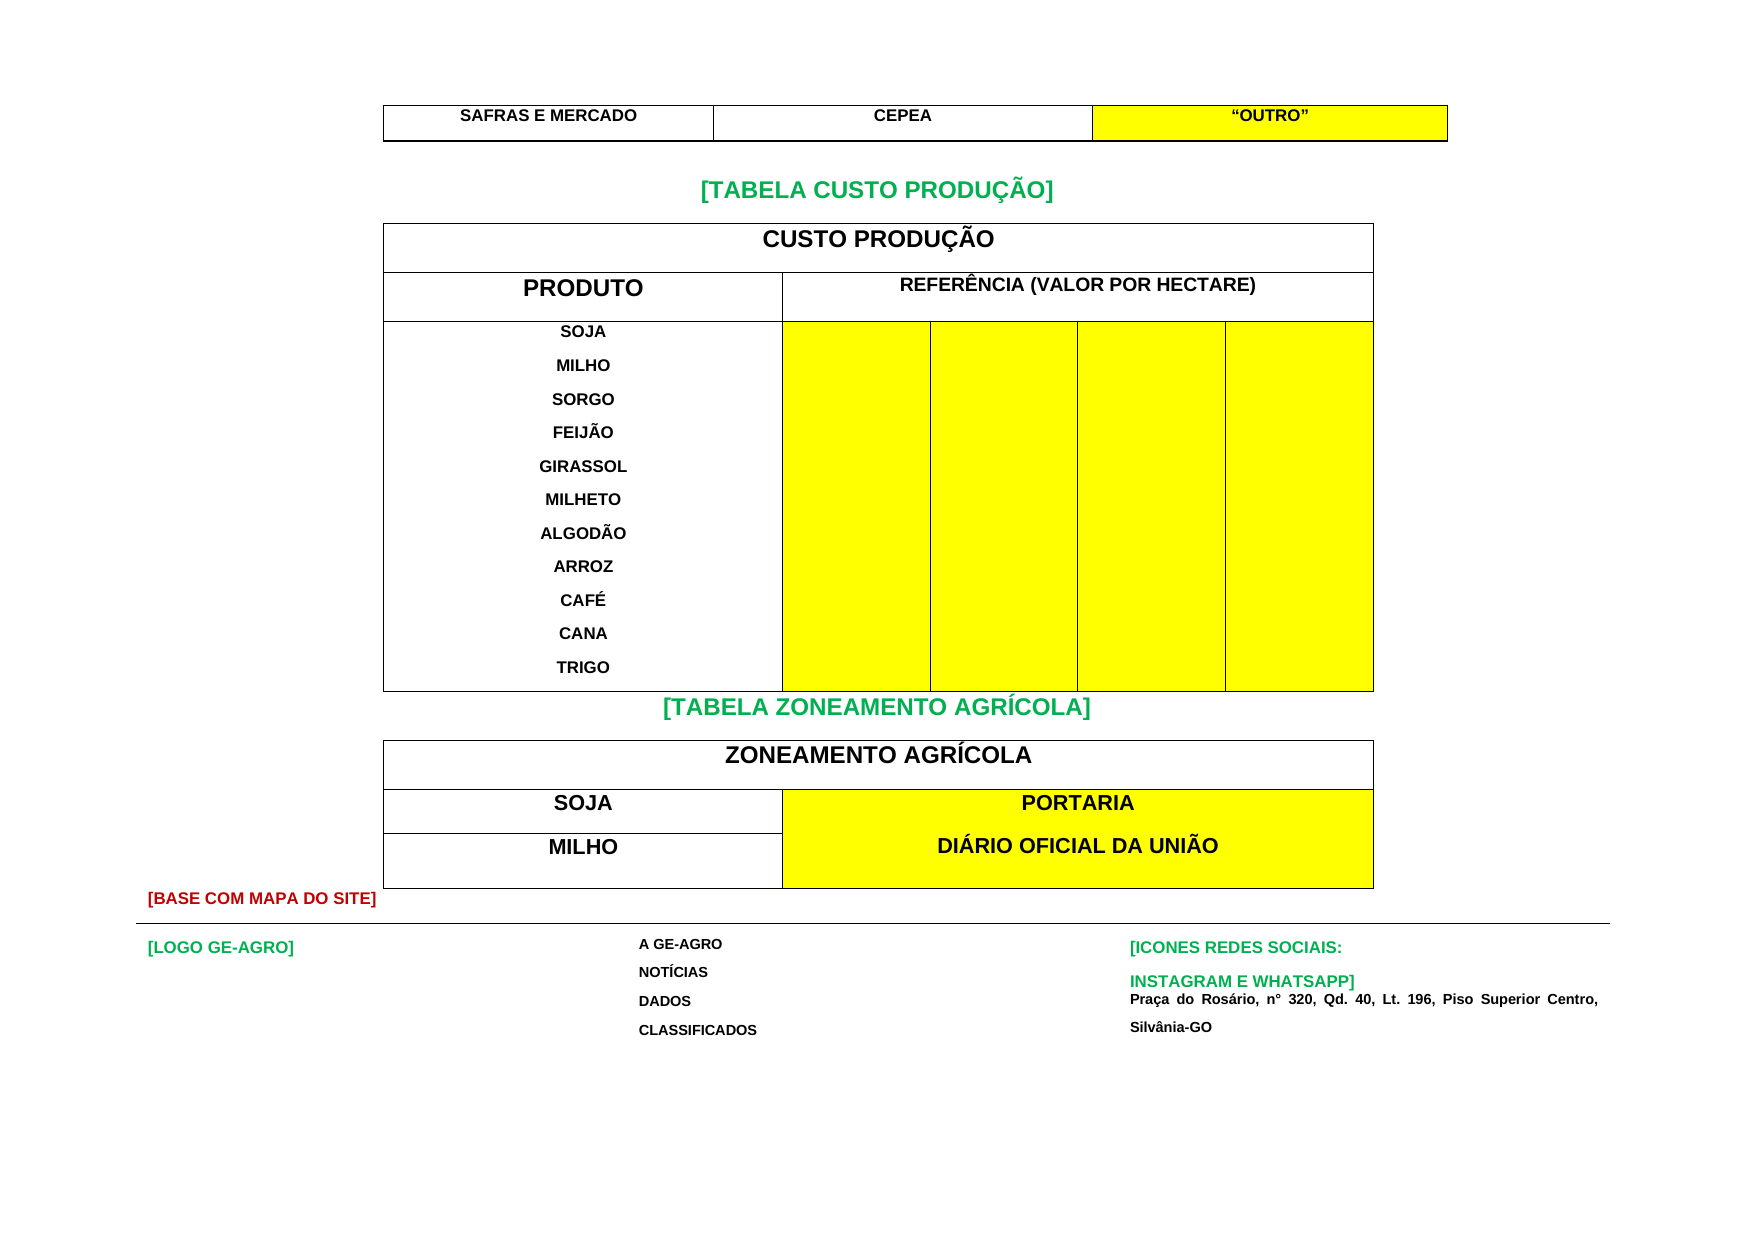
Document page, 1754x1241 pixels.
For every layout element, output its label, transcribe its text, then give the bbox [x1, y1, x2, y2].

text [BASE COM MAPA DO SITE] [148, 889, 1606, 922]
table_cell “OUTRO” [1093, 106, 1447, 140]
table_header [628, 924, 1118, 1048]
table_cell SOJA MILHO SORGO FEIJÃO GIRASSOL MILHETO ALGODÃO ARROZ CAFÉ CANA TRIGO [384, 322, 782, 691]
table_header CUSTO PRODUÇÃO [384, 224, 1373, 272]
table_cell [783, 322, 930, 691]
table_header [LOGO GE-AGRO] [136, 924, 627, 1048]
table_cell CEPEA [714, 106, 1092, 140]
table_cell SAFRAS E MERCADO [384, 106, 713, 140]
table_cell [931, 322, 1077, 691]
table_cell [1226, 322, 1373, 691]
text [TABELA CUSTO PRODUÇÃO] [148, 175, 1606, 223]
table_cell MILHO [384, 834, 782, 888]
table_cell [1078, 322, 1225, 691]
table_cell PORTARIA DIÁRIO OFICIAL DA UNIÃO [783, 790, 1373, 888]
table_header ZONEAMENTO AGRÍCOLA [384, 741, 1373, 789]
text [TABELA ZONEAMENTO AGRÍCOLA] [148, 692, 1606, 740]
table_cell SOJA [384, 790, 782, 833]
table_cell REFERÊNCIA (VALOR POR HECTARE) [783, 273, 1373, 321]
table_cell PRODUTO [384, 273, 782, 321]
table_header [1119, 924, 1610, 1048]
